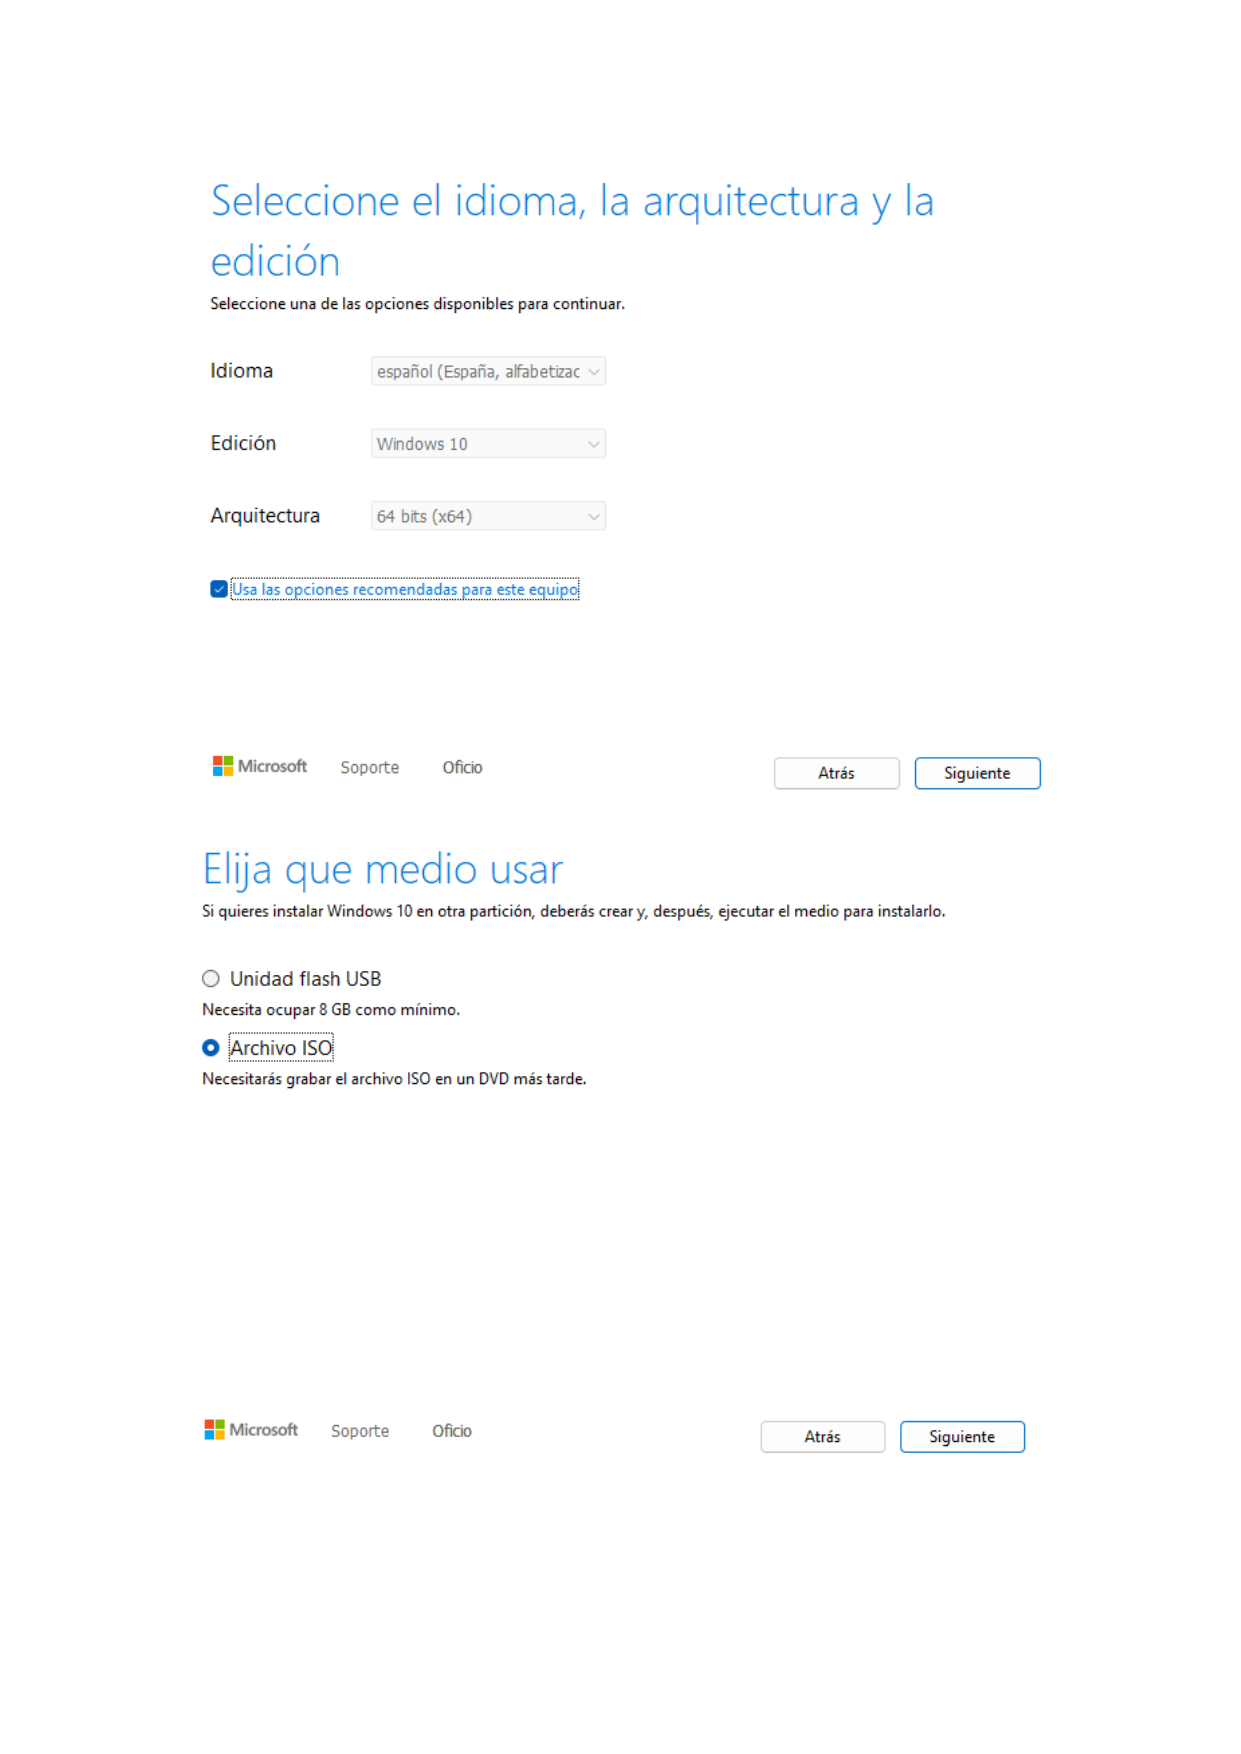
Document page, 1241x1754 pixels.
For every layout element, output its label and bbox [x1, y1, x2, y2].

picture [177, 147, 1063, 803]
picture [177, 805, 1063, 1461]
